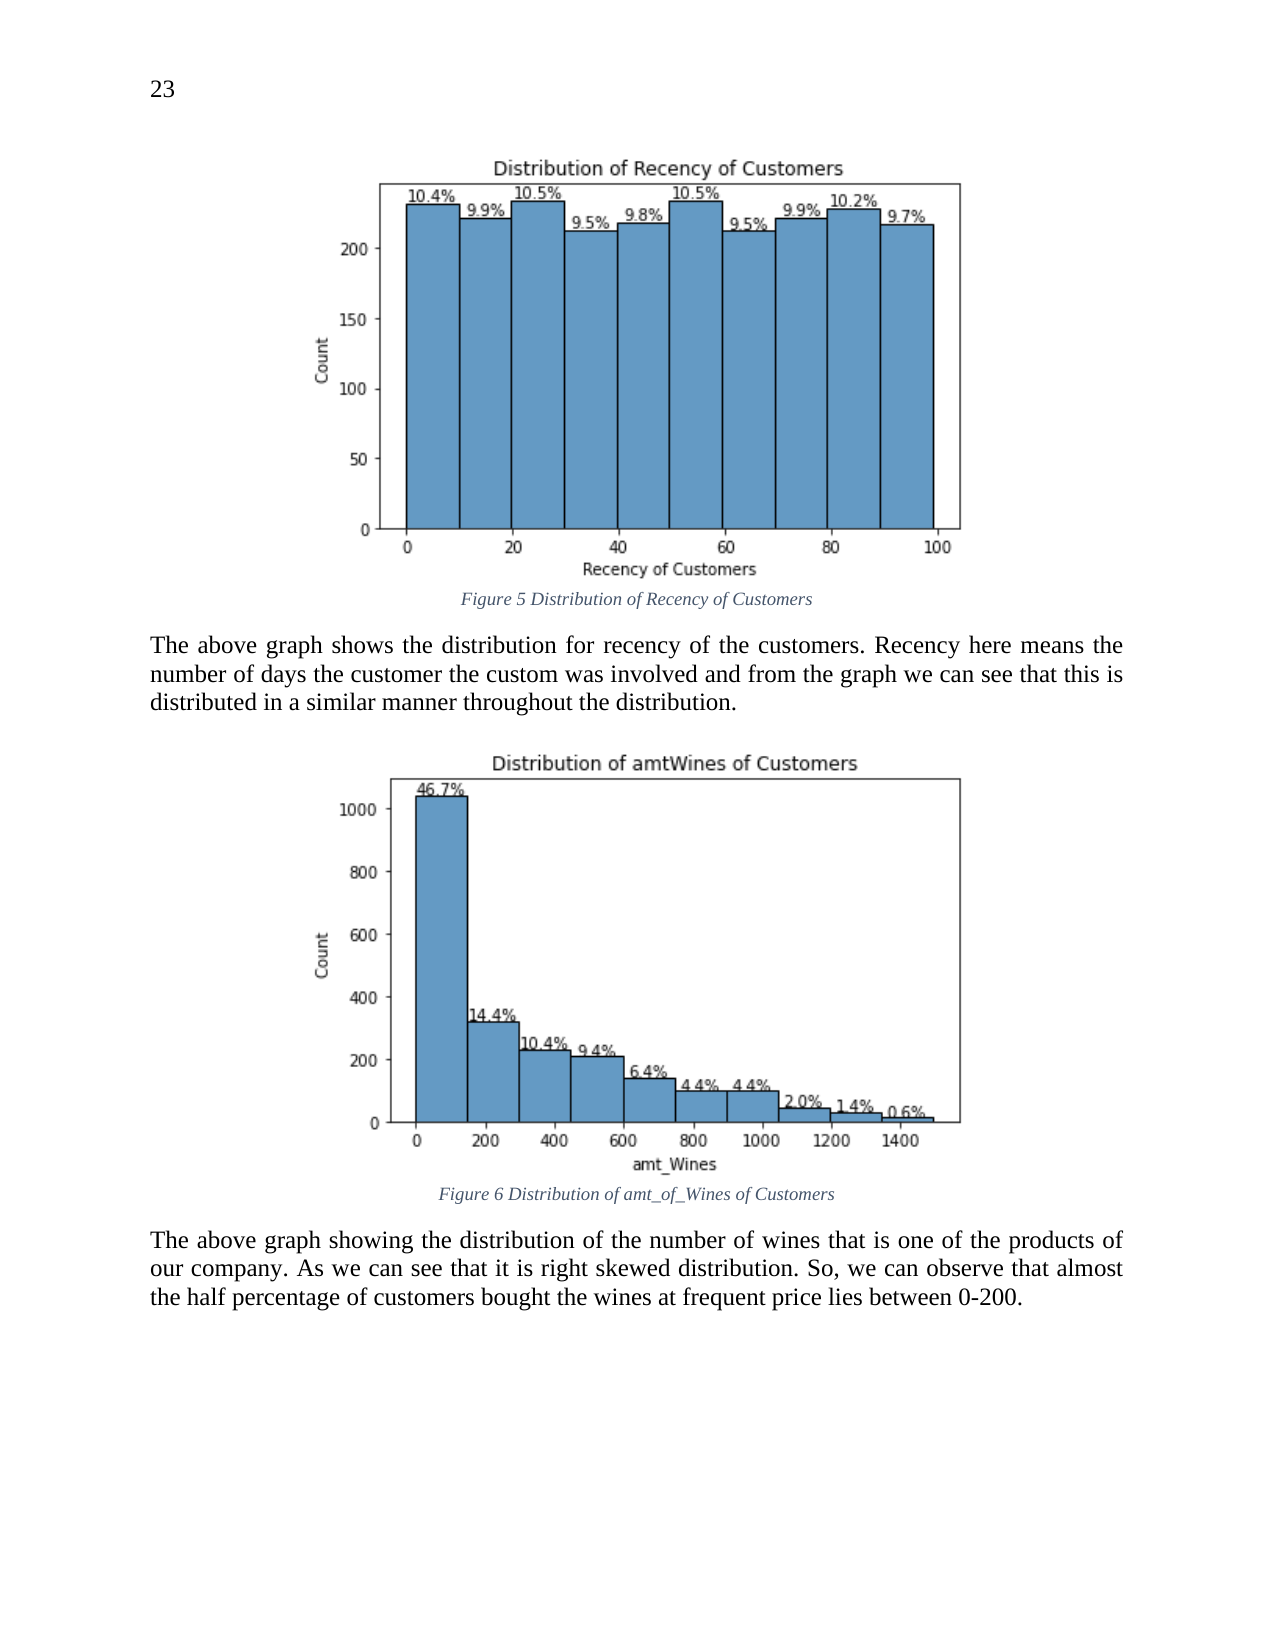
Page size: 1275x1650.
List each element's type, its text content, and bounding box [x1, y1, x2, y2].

picture [306, 745, 969, 1183]
text The above graph showing the distribution of the number of wines that is one of the products of our company. As we can see that it is right skewed distribution. So, we can observe that almost the half percentage of customers bought the wines at frequent price lies between 0-200. [150, 1225, 1125, 1311]
picture [306, 150, 969, 588]
text Figure 6 Distribution of amt_of_Wines of Customers [150, 1182, 1125, 1204]
text The above graph shows the distribution for recency of the customers. Recency here means the number of days the customer the custom was involved and from the graph we can see that this is distributed in a similar manner throughout the distribution. [150, 630, 1125, 716]
text Figure 5 Distribution of Recency of Customers [150, 587, 1125, 609]
